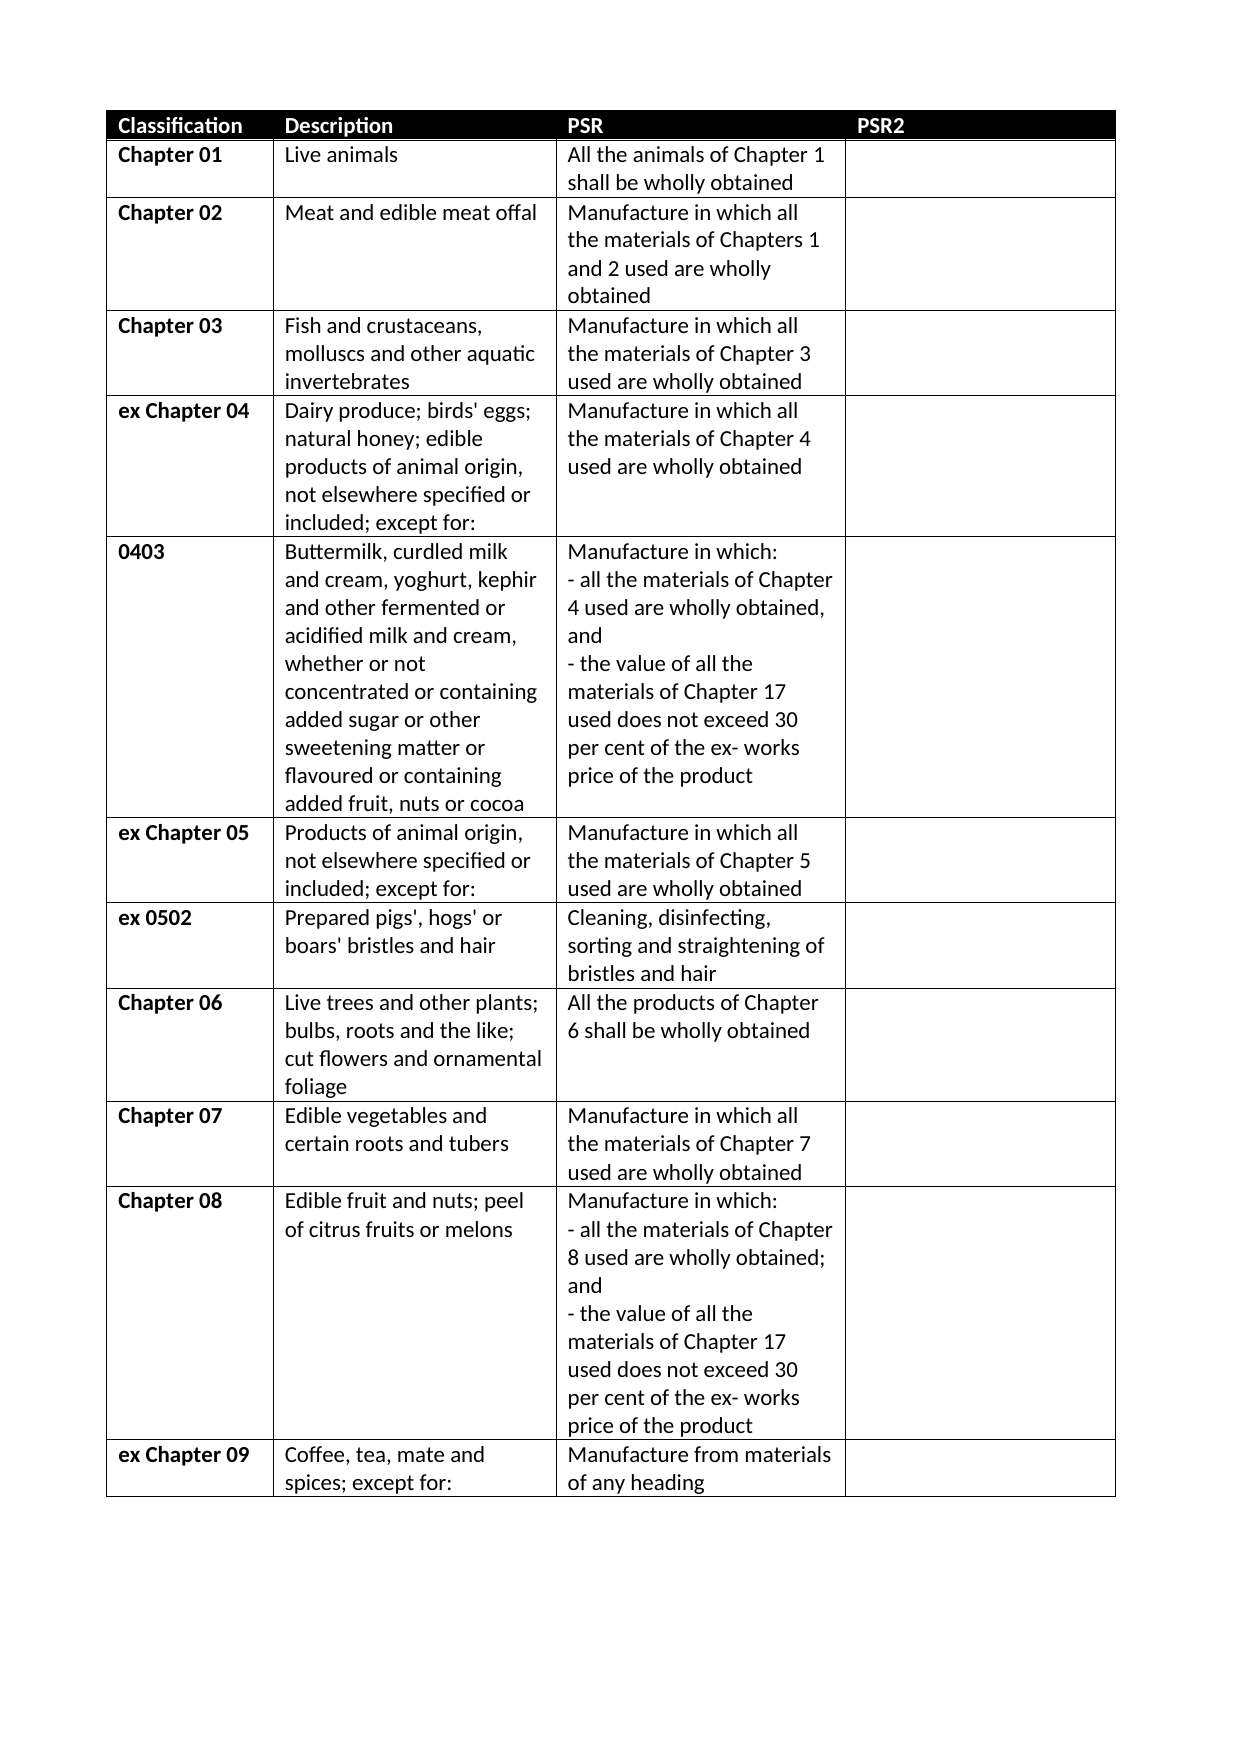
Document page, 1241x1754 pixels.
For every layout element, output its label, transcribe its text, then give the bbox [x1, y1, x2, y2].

table_cell All the products of Chapter 6 shall be wholly obtained [557, 989, 845, 1101]
table_cell [846, 818, 1115, 902]
table_cell Manufacture in which all the materials of Chapter 4 used are wholly obtained [557, 396, 845, 536]
table_cell Edible fruit and nuts; peel of citrus fruits or melons [274, 1187, 556, 1439]
table_cell Manufacture in which all the materials of Chapter 7 used are wholly obtained [557, 1102, 845, 1186]
table_cell [846, 537, 1115, 817]
table_cell Coffee, tea, mate and spices; except for: [274, 1440, 556, 1496]
table_cell Live trees and other plants; bulbs, roots and the like; cut flowers and ornamental foliage [274, 989, 556, 1101]
table_header PSR [557, 111, 845, 139]
table_cell Manufacture in which all the materials of Chapter 5 used are wholly obtained [557, 818, 845, 902]
table_cell Chapter 08 [107, 1187, 273, 1439]
table_cell Manufacture from materials of any heading [557, 1440, 845, 1496]
table_header PSR2 [846, 111, 1115, 139]
table_cell Chapter 06 [107, 989, 273, 1101]
table_cell [846, 1102, 1115, 1186]
table_cell Cleaning, disinfecting, sorting and straightening of bristles and hair [557, 903, 845, 987]
table_header Description [274, 111, 556, 139]
table_cell All the animals of Chapter 1 shall be wholly obtained [557, 141, 845, 197]
table_cell [846, 311, 1115, 395]
table_cell Manufacture in which all the materials of Chapter 3 used are wholly obtained [557, 311, 845, 395]
table_cell Manufacture in which: - all the materials of Chapter 8 used are wholly obtained; and - the value of all the materials of Chapter 17 used does not exceed 30 per cent of the ex- works price of the product [557, 1187, 845, 1439]
table_cell [846, 198, 1115, 310]
table_cell ex Chapter 05 [107, 818, 273, 902]
table_cell Chapter 07 [107, 1102, 273, 1186]
table_cell ex Chapter 04 [107, 396, 273, 536]
table_cell [846, 1440, 1115, 1496]
table_cell Buttermilk, curdled milk and cream, yoghurt, kephir and other fermented or acidified milk and cream, whether or not concentrated or containing added sugar or other sweetening matter or flavoured or containing added fruit, nuts or cocoa [274, 537, 556, 817]
table_cell ex Chapter 09 [107, 1440, 273, 1496]
table_cell Edible vegetables and certain roots and tubers [274, 1102, 556, 1186]
table_cell Products of animal origin, not elsewhere specified or included; except for: [274, 818, 556, 902]
table_cell Manufacture in which: - all the materials of Chapter 4 used are wholly obtained, and - the value of all the materials of Chapter 17 used does not exceed 30 per cent of the ex- works price of the product [557, 537, 845, 817]
table_cell [846, 989, 1115, 1101]
table_cell Live animals [274, 141, 556, 197]
table_cell Fish and crustaceans, molluscs and other aquatic invertebrates [274, 311, 556, 395]
table_cell Prepared pigs', hogs' or boars' bristles and hair [274, 903, 556, 987]
table_cell [846, 903, 1115, 987]
table_header Classification [107, 111, 273, 139]
table_cell Manufacture in which all the materials of Chapters 1 and 2 used are wholly obtained [557, 198, 845, 310]
table_cell Meat and edible meat offal [274, 198, 556, 310]
table_cell Chapter 02 [107, 198, 273, 310]
table_cell [846, 396, 1115, 536]
table_cell Dairy produce; birds' eggs; natural honey; edible products of animal origin, not elsewhere specified or included; except for: [274, 396, 556, 536]
table_cell 0403 [107, 537, 273, 817]
table_cell Chapter 03 [107, 311, 273, 395]
table_cell Chapter 01 [107, 141, 273, 197]
table_cell ex 0502 [107, 903, 273, 987]
table_cell [846, 141, 1115, 197]
table_cell [846, 1187, 1115, 1439]
